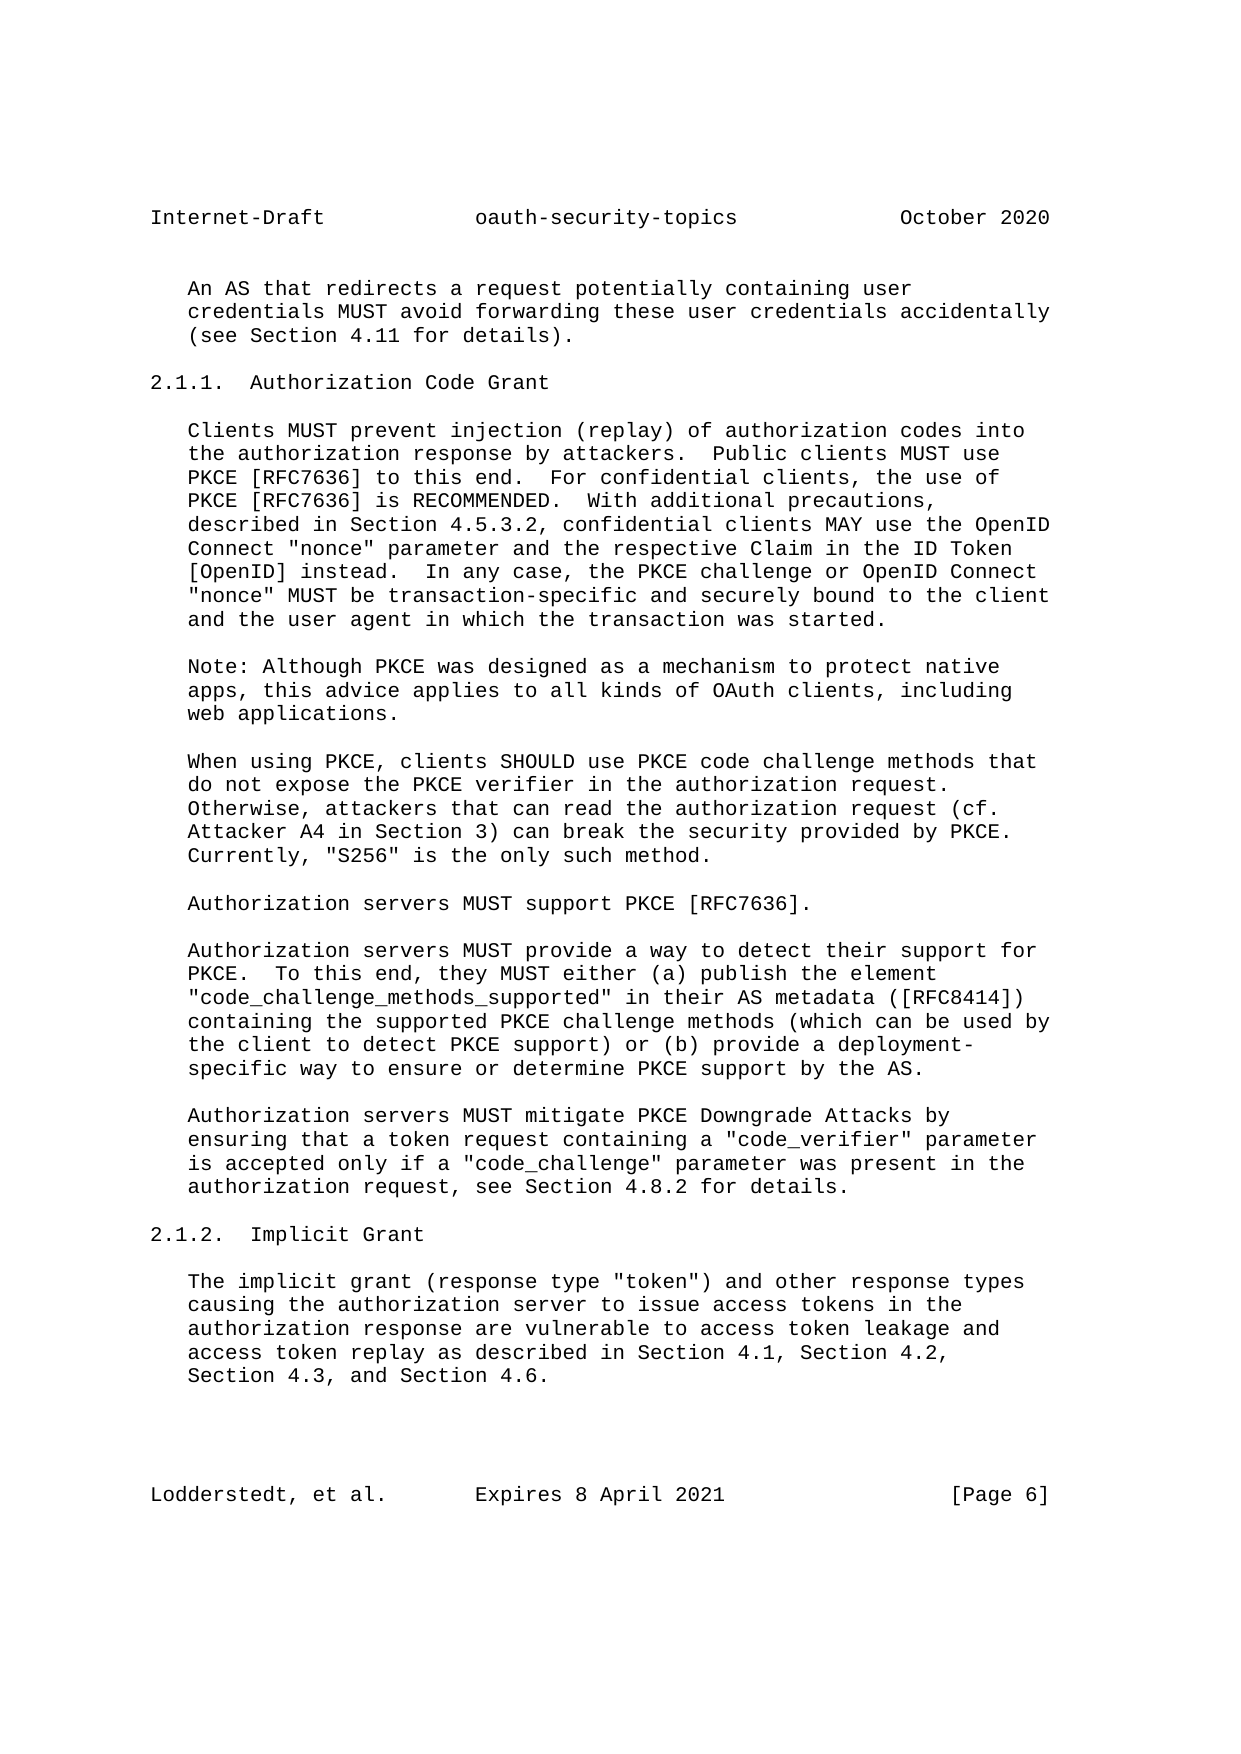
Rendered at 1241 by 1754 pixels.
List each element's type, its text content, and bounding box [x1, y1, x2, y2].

text Currently, "S256" is the only such method. [150, 845, 1090, 869]
text the authorization response by attackers. Public clients MUST use [150, 443, 1090, 467]
text Section 4.3, and Section 4.6. [150, 1365, 1090, 1389]
text "nonce" MUST be transaction-specific and securely bound to the client [150, 585, 1090, 609]
text Lodderstedt, et al. Expires 8 April 2021 [Page 6] [150, 1484, 1090, 1507]
text apps, this advice applies to all kinds of OAuth clients, including [150, 680, 1090, 703]
text authorization response are vulnerable to access token leakage and [150, 1318, 1090, 1342]
text Connect "nonce" parameter and the respective Claim in the ID Token [150, 538, 1090, 561]
text access token replay as described in Section 4.1, Section 4.2, [150, 1342, 1090, 1365]
text Internet-Draft oauth-security-topics October 2020 [150, 207, 1090, 230]
text is accepted only if a "code_challenge" parameter was present in the [150, 1153, 1090, 1176]
text causing the authorization server to issue access tokens in the [150, 1294, 1090, 1318]
text web applications. [150, 703, 1090, 727]
text PKCE [RFC7636] to this end. For confidential clients, the use of [150, 467, 1090, 491]
text credentials MUST avoid forwarding these user credentials accidentally [150, 301, 1090, 325]
text Attacker A4 in Section 3) can break the security provided by PKCE. [150, 822, 1090, 845]
text and the user agent in which the transaction was started. [150, 609, 1090, 632]
text "code_challenge_methods_supported" in their AS metadata ([RFC8414]) [150, 987, 1090, 1011]
text 2.1.2. Implicit Grant [150, 1223, 1090, 1247]
text Authorization servers MUST mitigate PKCE Downgrade Attacks by [150, 1105, 1090, 1129]
text ensuring that a token request containing a "code_verifier" parameter [150, 1129, 1090, 1153]
text the client to detect PKCE support) or (b) provide a deployment- [150, 1034, 1090, 1058]
text authorization request, see Section 4.8.2 for details. [150, 1176, 1090, 1200]
text 2.1.1. Authorization Code Grant [150, 372, 1090, 396]
text When using PKCE, clients SHOULD use PKCE code challenge methods that [150, 751, 1090, 774]
text (see Section 4.11 for details). [150, 325, 1090, 349]
text [OpenID] instead. In any case, the PKCE challenge or OpenID Connect [150, 561, 1090, 585]
text PKCE [RFC7636] is RECOMMENDED. With additional precautions, [150, 491, 1090, 514]
text Authorization servers MUST support PKCE [RFC7636]. [150, 892, 1090, 916]
text described in Section 4.5.3.2, confidential clients MAY use the OpenID [150, 514, 1090, 538]
text containing the supported PKCE challenge methods (which can be used by [150, 1011, 1090, 1034]
text PKCE. To this end, they MUST either (a) publish the element [150, 963, 1090, 987]
text specific way to ensure or determine PKCE support by the AS. [150, 1058, 1090, 1082]
text Note: Although PKCE was designed as a mechanism to protect native [150, 656, 1090, 680]
text do not expose the PKCE verifier in the authorization request. [150, 774, 1090, 798]
text Otherwise, attackers that can read the authorization request (cf. [150, 798, 1090, 822]
text The implicit grant (response type "token") and other response types [150, 1271, 1090, 1294]
text An AS that redirects a request potentially containing user [150, 278, 1090, 301]
text Authorization servers MUST provide a way to detect their support for [150, 940, 1090, 963]
text Clients MUST prevent injection (replay) of authorization codes into [150, 419, 1090, 443]
